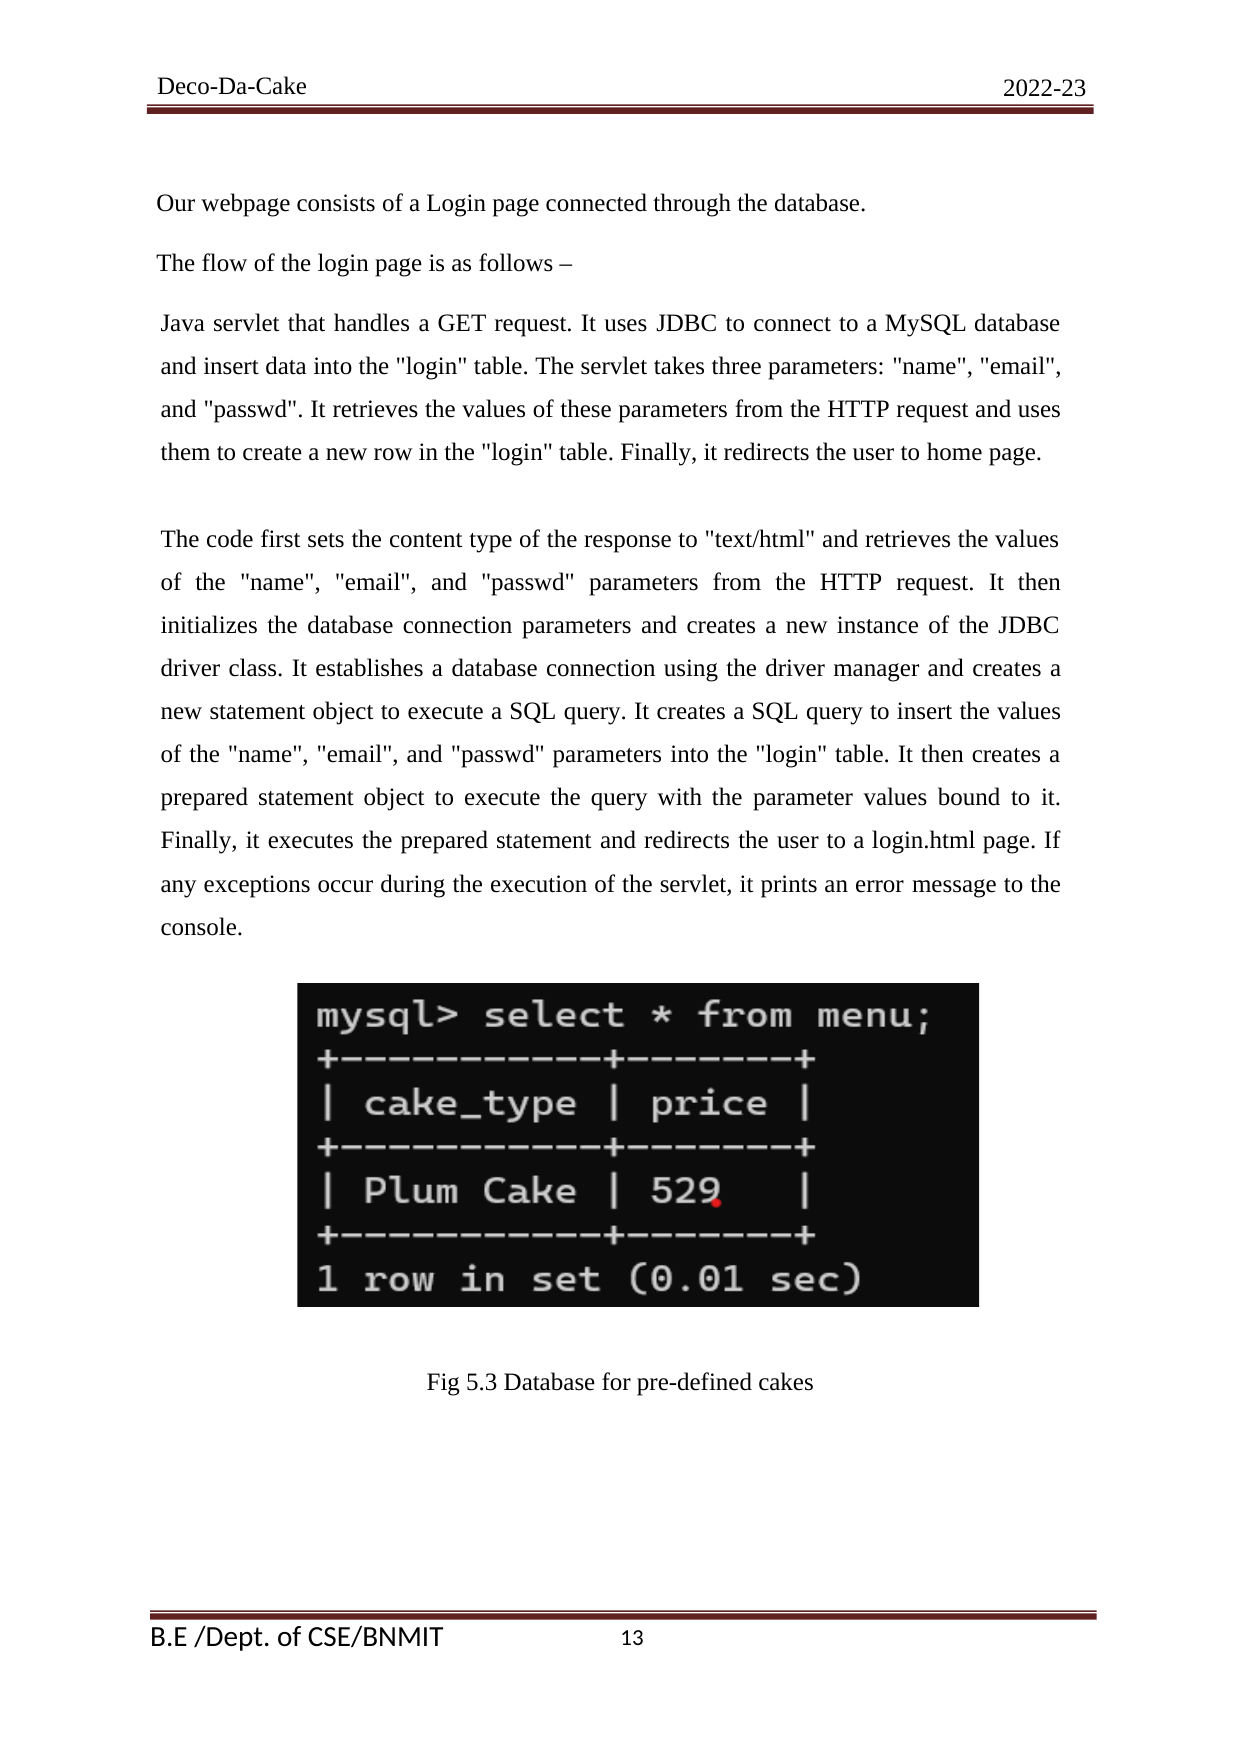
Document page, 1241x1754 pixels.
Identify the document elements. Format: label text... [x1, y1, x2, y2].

text Our webpage consists of a Login page connected through the database. [150, 188, 1090, 217]
text The code first sets the content type of the response to "text/html" and retrieves the values of the "name", "email", and "passwd" parameters from the HTTP request. It then initializes the database connection parameters and creates a new instance of the JDBC driver class. It establishes a database connection using the driver manager and creates a new statement object to execute a SQL query. It creates a SQL query to insert the values of the "name", "email", and "passwd" parameters into the "login" table. It then creates a prepared statement object to execute the query with the parameter values bound to it. Finally, it executes the prepared statement and redirects the user to a login.html page. If any exceptions occur during the execution of the servlet, it prints an error message to the console. [160, 524, 1061, 941]
text Fig 5.3 Database for pre-defined cakes [150, 1367, 1090, 1396]
picture [294, 983, 979, 1305]
text Java servlet that handles a GET request. It uses JDBC to connect to a MySQL database and insert data into the "login" table. The servlet takes three parameters: "name", "email", and "passwd". It retrieves the values of these parameters from the HTTP request and uses them to create a new row in the "login" table. Finally, it redirects the user to home page. [160, 308, 1062, 466]
text The flow of the login page is as follows – [150, 248, 1090, 277]
